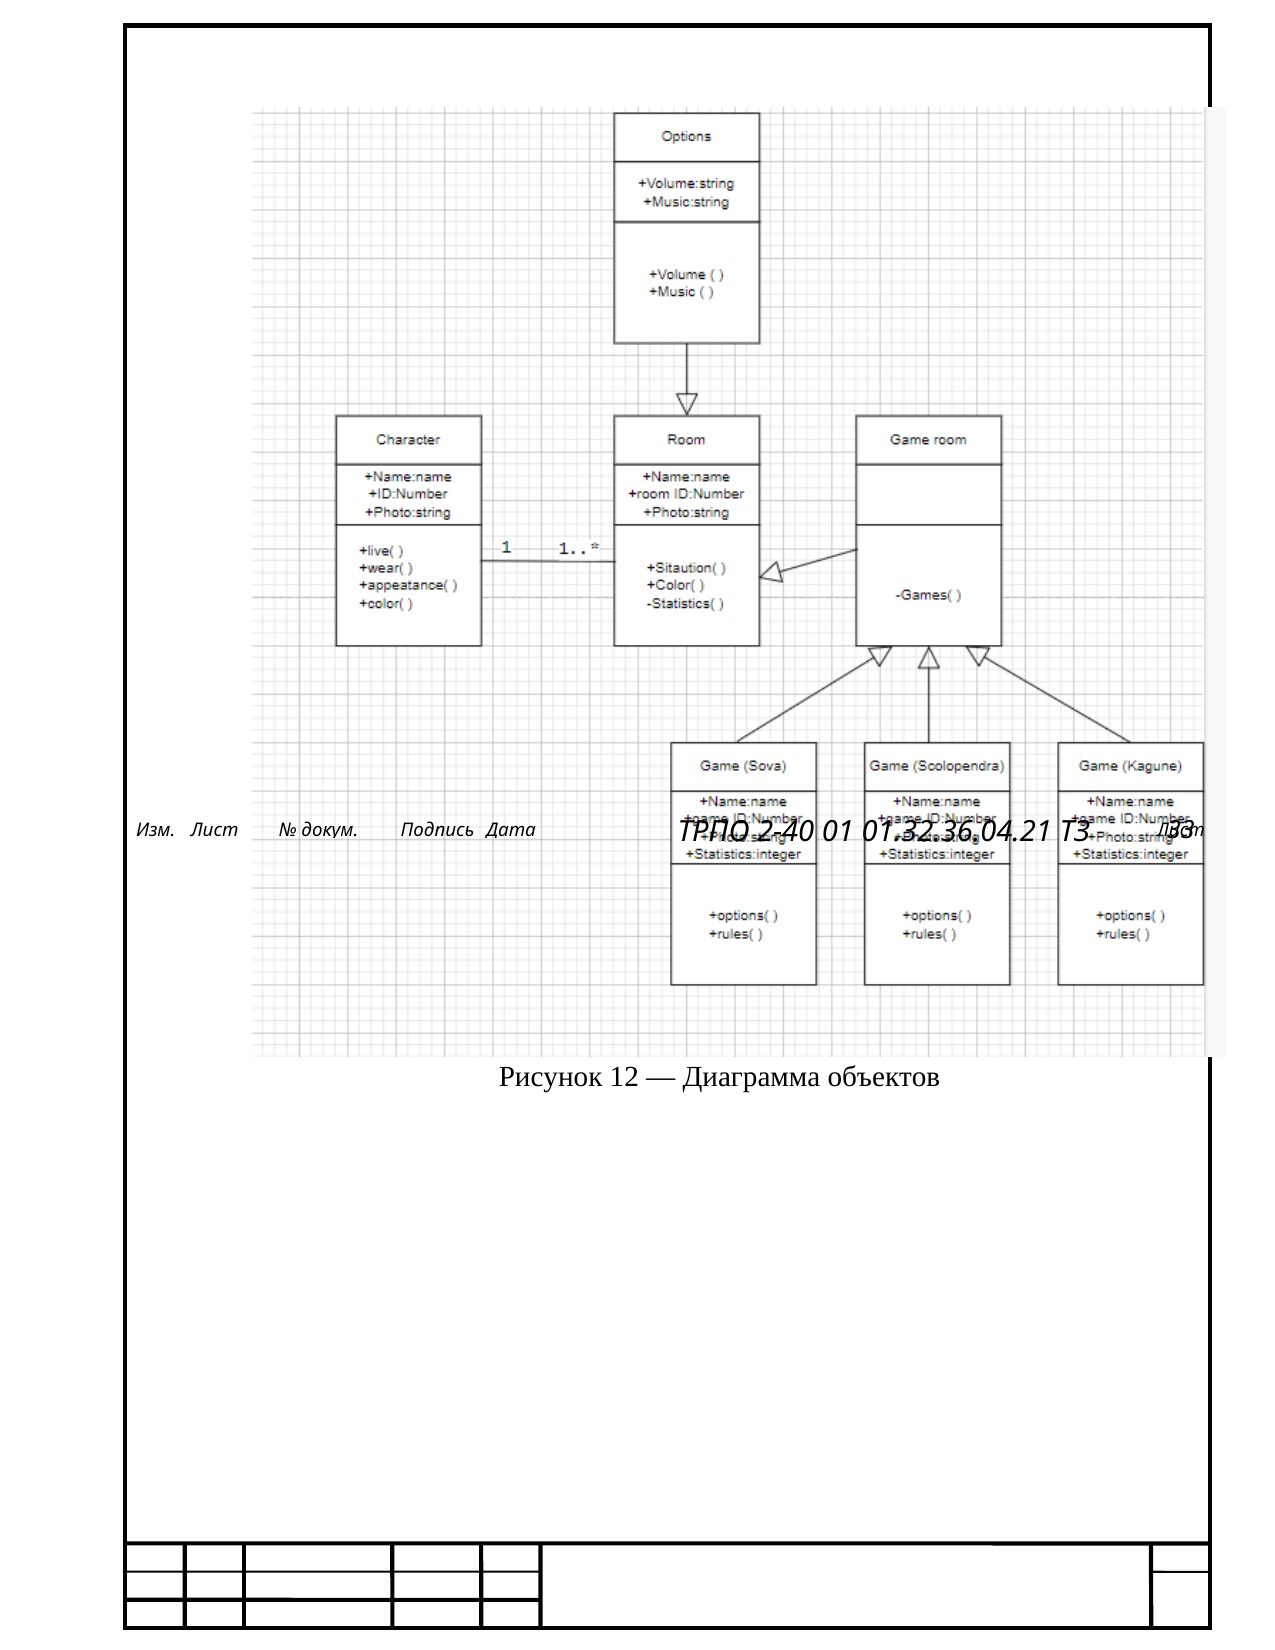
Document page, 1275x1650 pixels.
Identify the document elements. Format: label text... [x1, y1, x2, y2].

text Рисунок 12 — Диаграмма объектов [252, 1059, 1186, 1092]
picture [252, 107, 1227, 1057]
